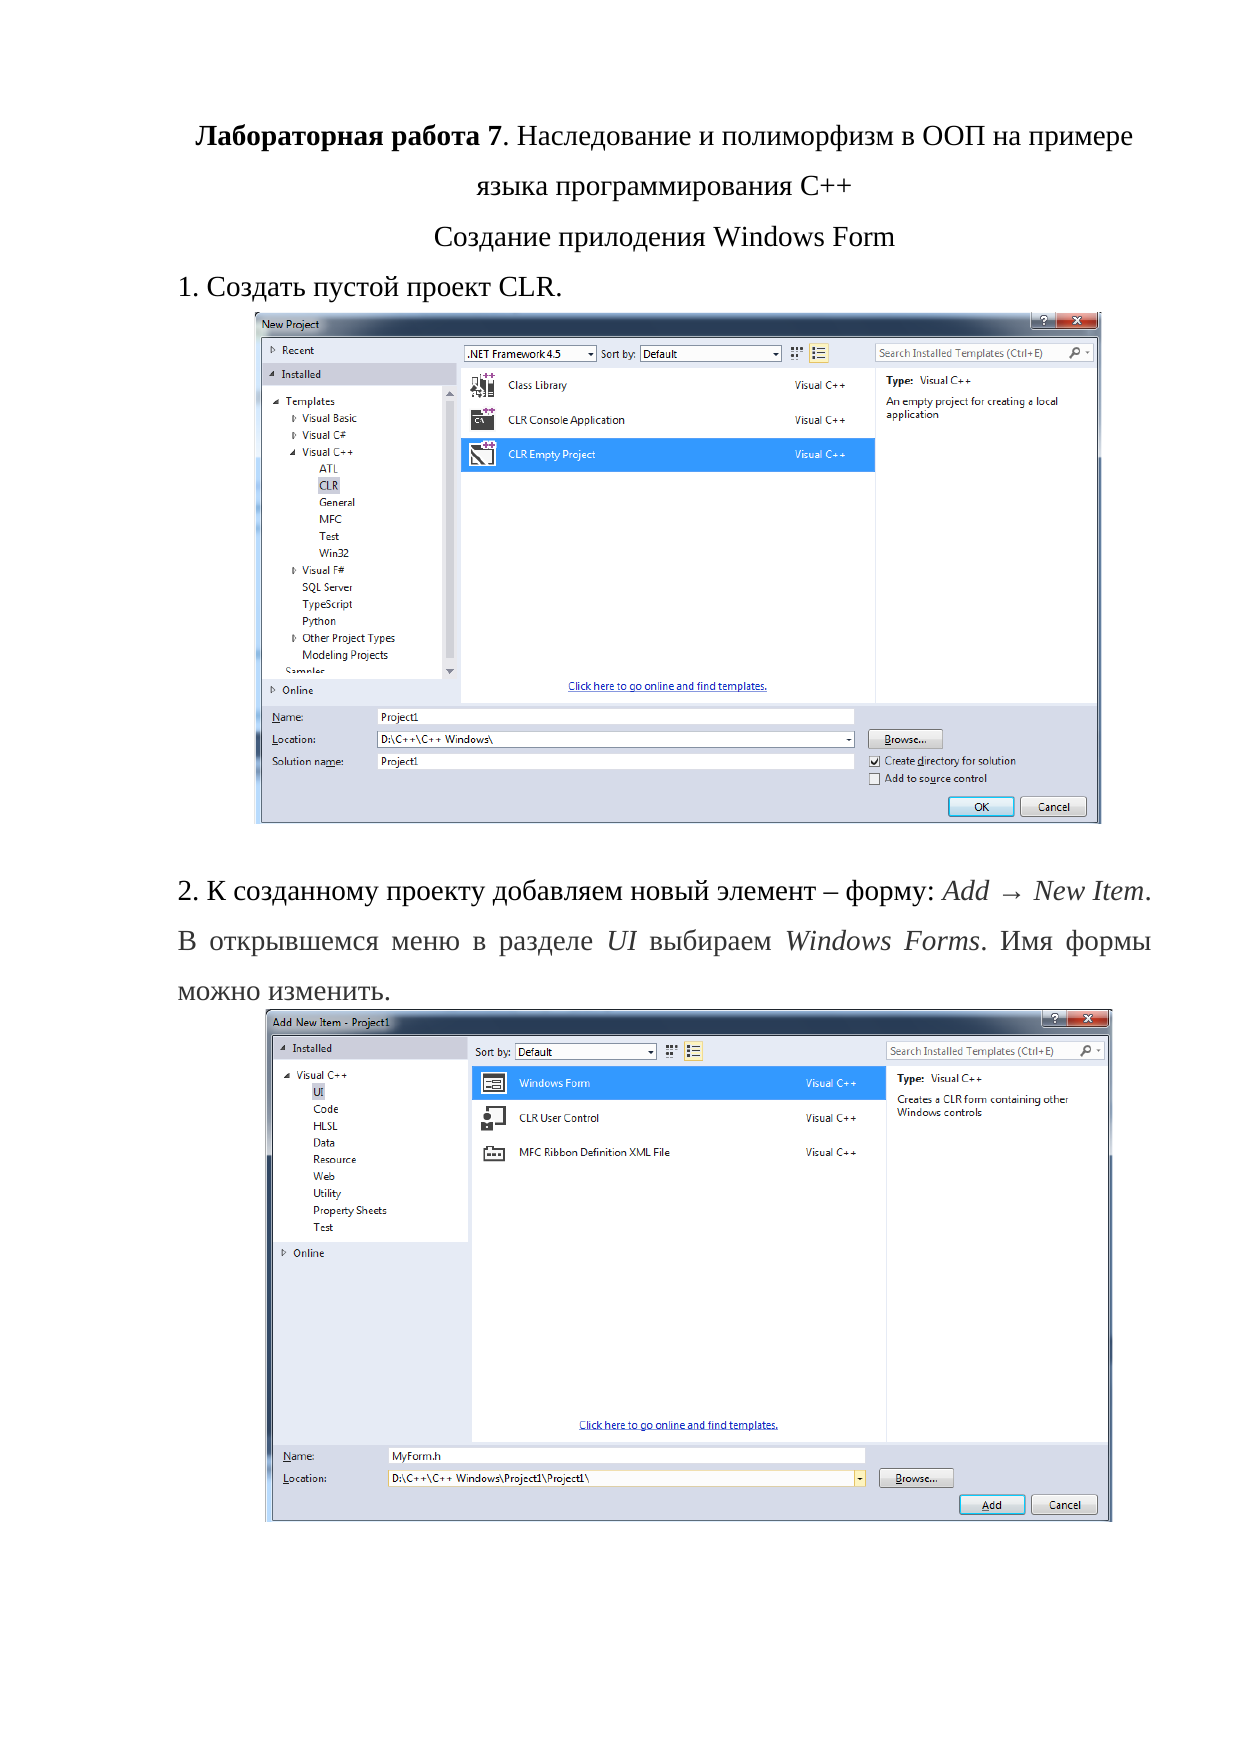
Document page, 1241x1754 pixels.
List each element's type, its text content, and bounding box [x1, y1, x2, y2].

text Создание прилодения Windows Form [177, 219, 1152, 252]
text 1. Создать пустой проект CLR. [177, 269, 1152, 303]
text 2. К созданному проекту добавляем новый элемент – форму: Add → New Item. В открывшемся меню в разделе UI выбираем Windows Forms. Имя формы можно изменить. [177, 873, 1152, 1007]
picture [265, 1009, 1113, 1522]
text Лабораторная работа 7. Наследование и полиморфизм в ООП на примере языка программирования С++ [177, 118, 1152, 202]
picture [254, 312, 1102, 824]
